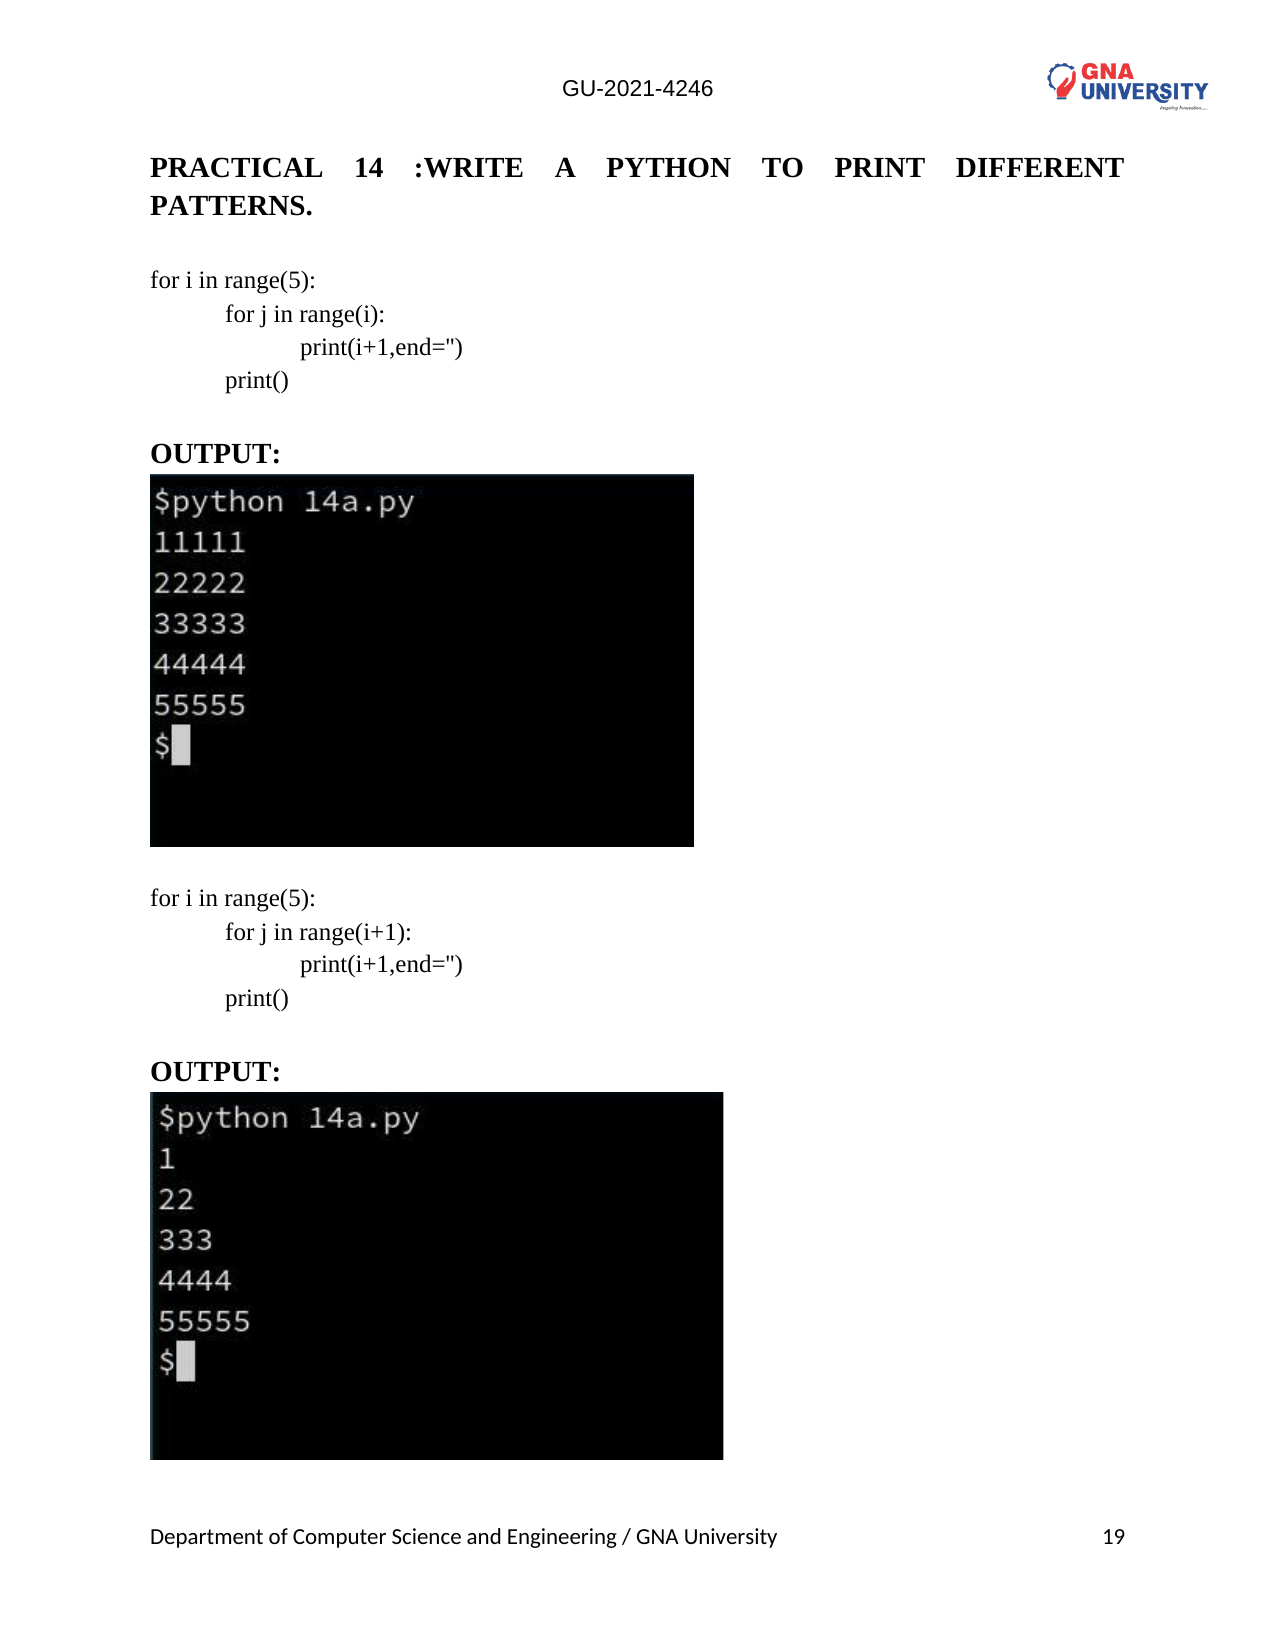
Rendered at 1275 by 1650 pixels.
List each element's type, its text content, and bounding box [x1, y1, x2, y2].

text for j in range(i+1): [150, 917, 1125, 945]
picture [1036, 57, 1216, 112]
text OUTPUT: [150, 1054, 1125, 1088]
text print(i+1,end='') [150, 332, 1125, 360]
text for i in range(5): [150, 266, 1125, 294]
text print() [150, 983, 1125, 1011]
text PRACTICAL 14 :WRITE A PYTHON TO PRINT DIFFERENT PATTERNS. [150, 150, 1125, 222]
picture [150, 474, 694, 847]
picture [150, 1092, 724, 1460]
text print(i+1,end='') [150, 949, 1125, 978]
text print() [150, 365, 1125, 393]
text for i in range(5): [150, 883, 1125, 912]
text OUTPUT: [150, 436, 1125, 470]
text for j in range(i): [150, 299, 1125, 327]
